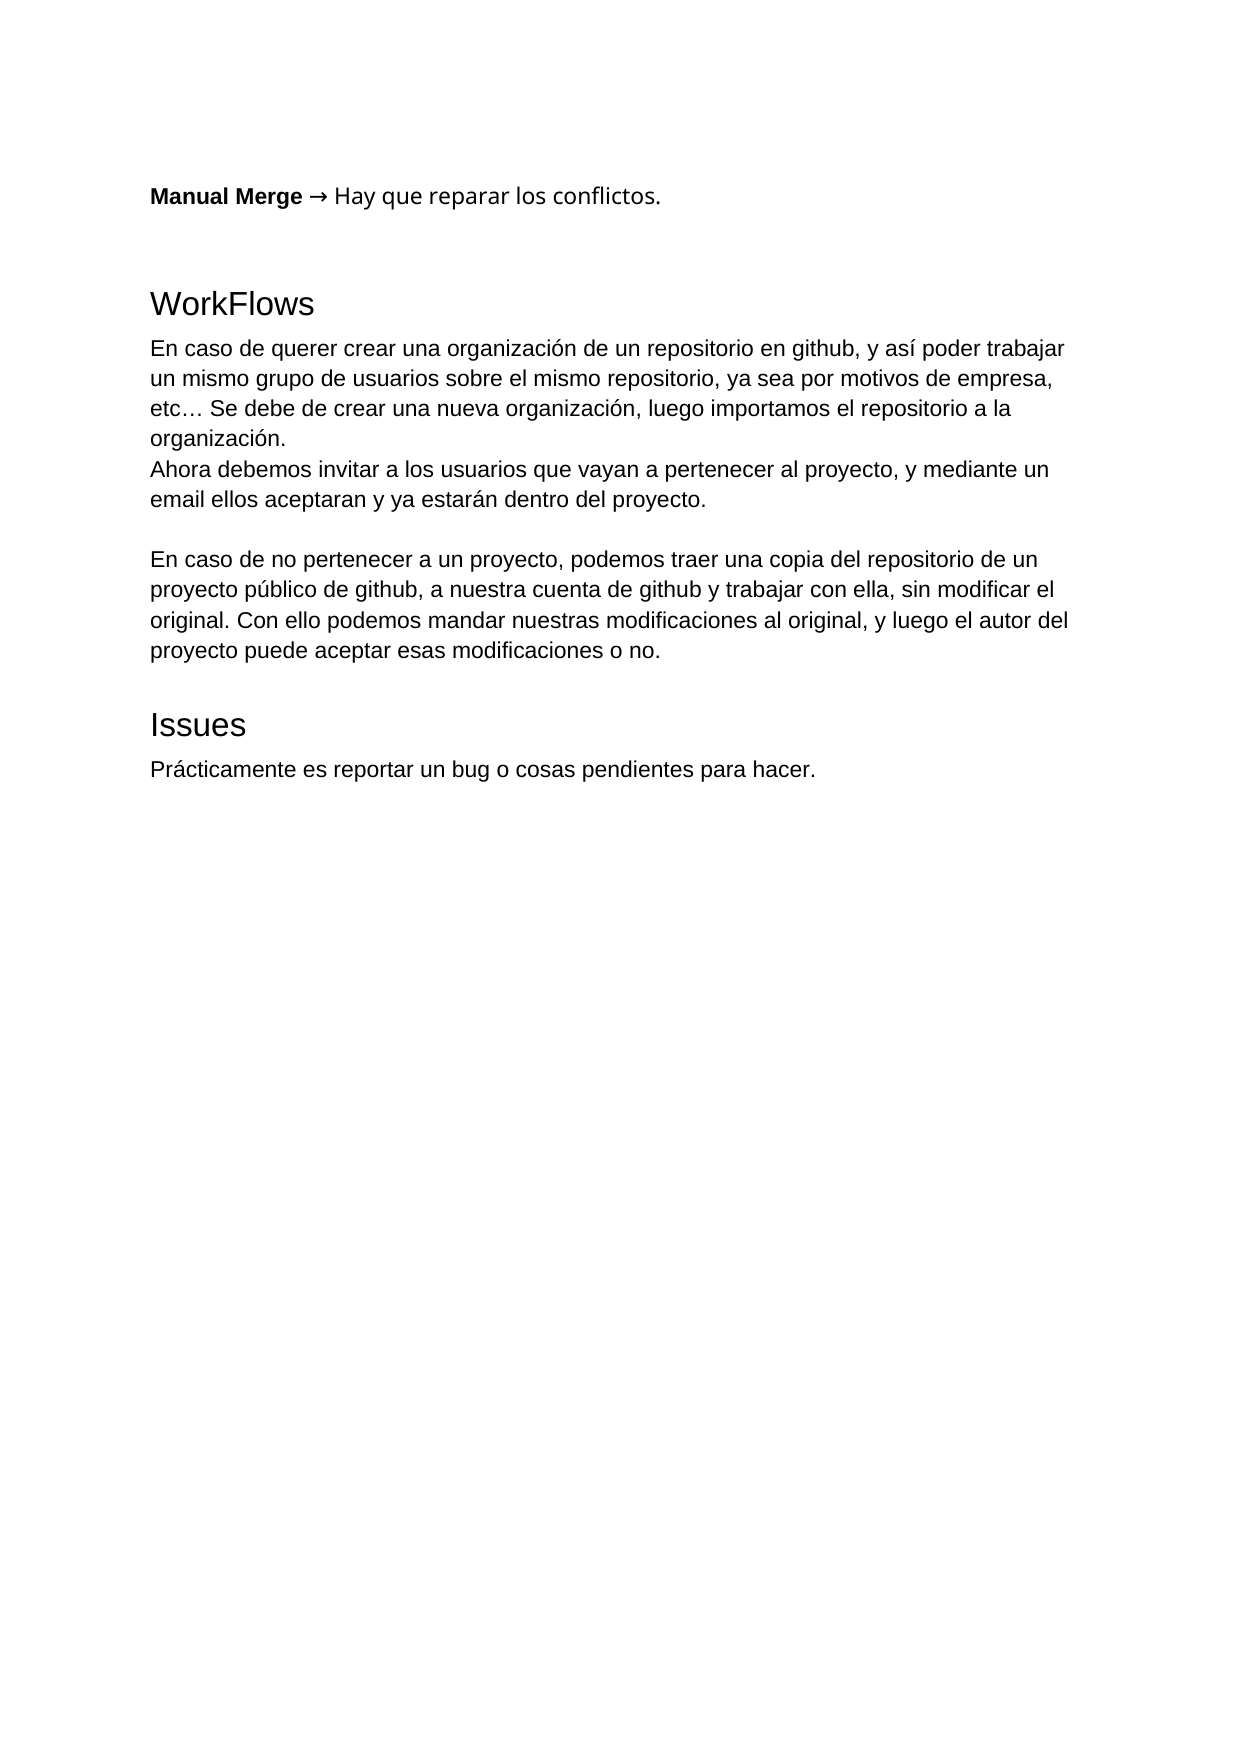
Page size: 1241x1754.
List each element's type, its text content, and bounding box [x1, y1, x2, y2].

text Manual Merge → Hay que reparar los conflictos. [150, 180, 1090, 211]
text Ahora debemos invitar a los usuarios que vayan a pertenecer al proyecto, y mediante un email ellos aceptaran y ya estarán dentro del proyecto. [150, 456, 1090, 512]
text Prácticamente es reportar un bug o cosas pendientes para hacer. [150, 756, 1090, 782]
subtitle Issues [150, 704, 1090, 743]
text En caso de querer crear una organización de un repositorio en github, y así poder trabajar un mismo grupo de usuarios sobre el mismo repositorio, ya sea por motivos de empresa, etc… Se debe de crear una nueva organización, luego importamos el repositorio a la organización. [150, 335, 1090, 452]
text En caso de no pertenecer a un proyecto, podemos traer una copia del repositorio de un proyecto público de github, a nuestra cuenta de github y trabajar con ella, sin modificar el original. Con ello podemos mandar nuestras modificaciones al original, y luego el autor del proyecto puede aceptar esas modificaciones o no. [150, 546, 1090, 663]
subtitle WorkFlows [150, 284, 1090, 322]
